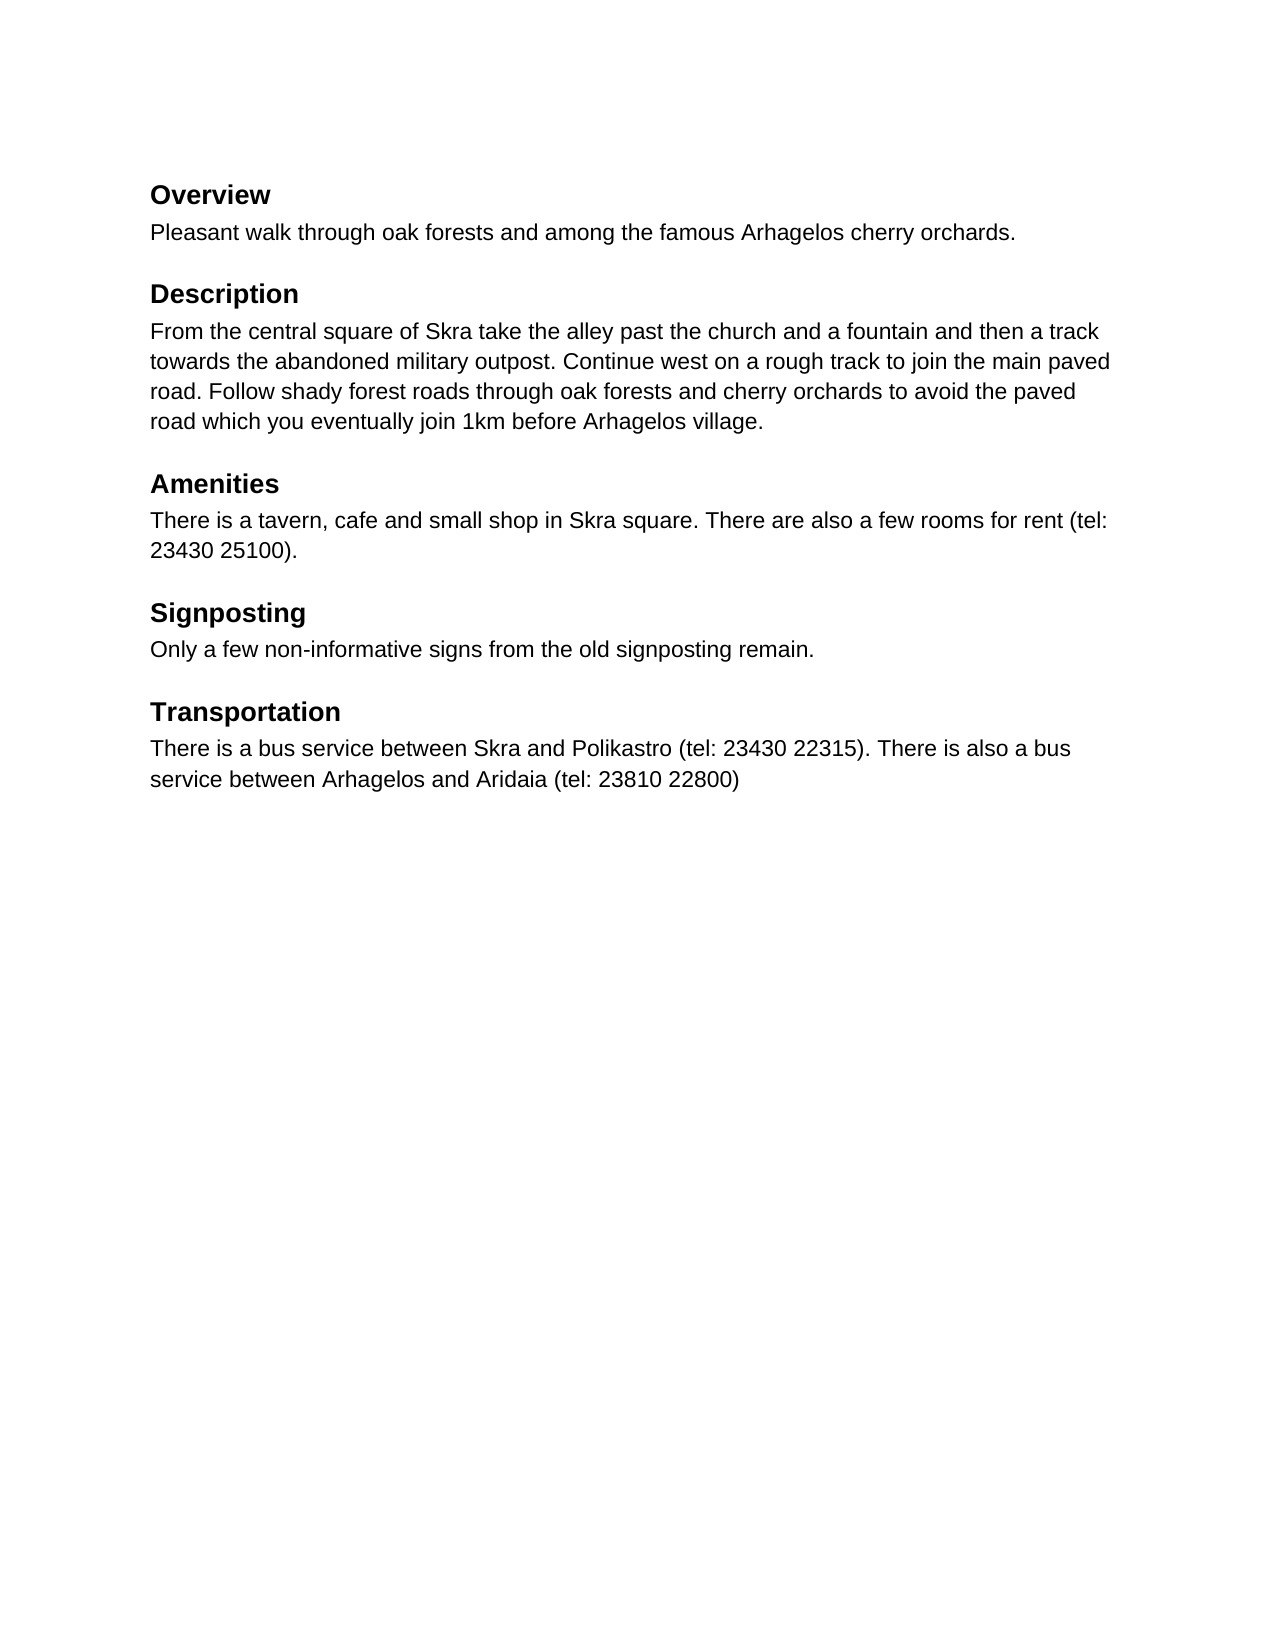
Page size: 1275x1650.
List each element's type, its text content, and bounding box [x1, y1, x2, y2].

text Pleasant walk through oak forests and among the famous Arhagelos cherry orchards. [150, 219, 1125, 245]
subtitle Description [150, 278, 1125, 309]
text Only a few non-informative signs from the old signposting remain. [150, 636, 1125, 663]
subtitle Transportation [150, 696, 1125, 727]
text There is a tavern, cafe and small shop in Skra square. There are also a few rooms for rent (tel: 23430 25100). [150, 507, 1125, 564]
subtitle Signposting [150, 597, 1125, 628]
subtitle Amenities [150, 468, 1125, 499]
text There is a bus service between Skra and Polikastro (tel: 23430 22315). There is also a bus service between Arhagelos and Aridaia (tel: 23810 22800) [150, 735, 1125, 792]
text From the central square of Skra take the alley past the church and a fountain and then a track towards the abandoned military outpost. Continue west on a rough track to join the main paved road. Follow shady forest roads through oak forests and cherry orchards to avoid the paved road which you eventually join 1km before Arhagelos village. [150, 318, 1125, 435]
subtitle Overview [150, 179, 1125, 210]
